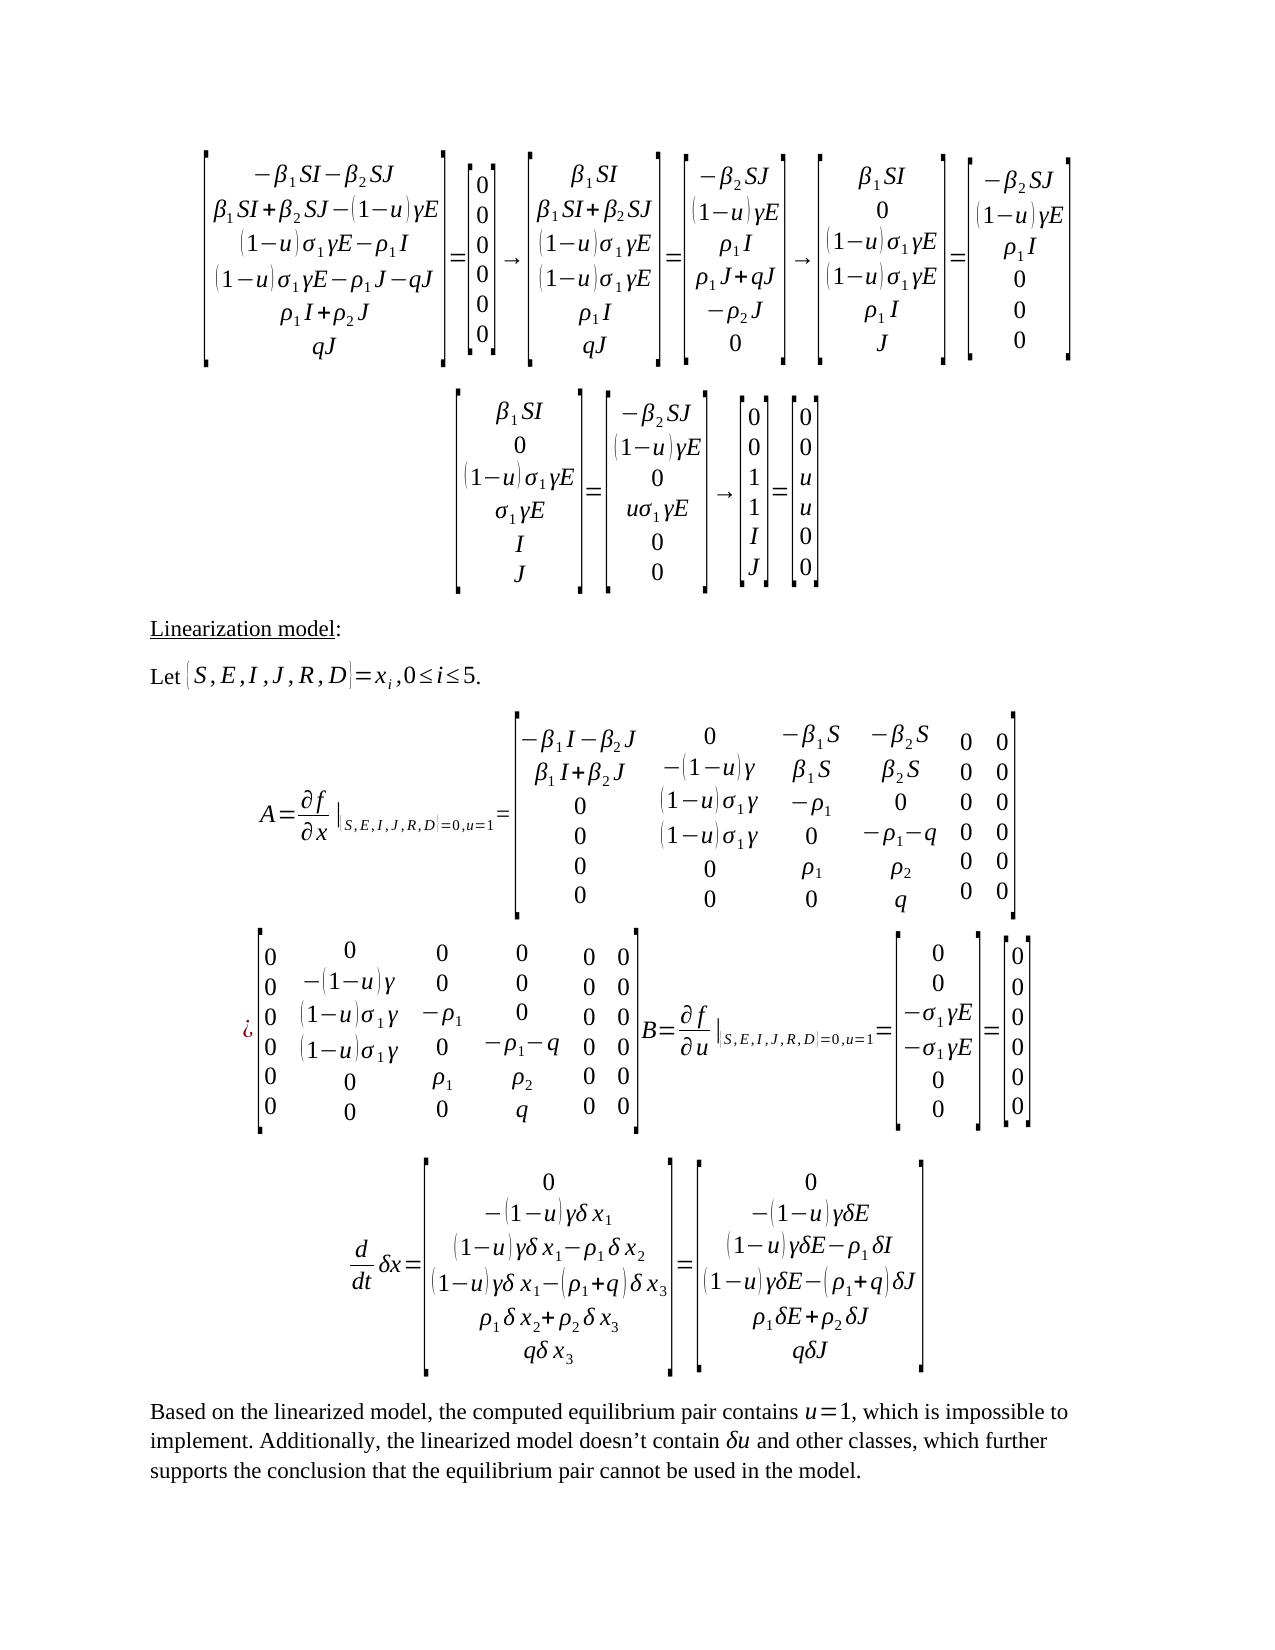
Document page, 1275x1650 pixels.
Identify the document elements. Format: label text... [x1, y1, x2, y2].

text Linearization model: [150, 615, 1125, 641]
text Let . [150, 660, 1125, 693]
text Based on the linearized model, the computed equilibrium pair contains , which is impossible to implement. Additionally, the linearized model doesn’t contain and other classes, which further supports the conclusion that the equilibrium pair cannot be used in the model. [150, 1397, 1125, 1483]
